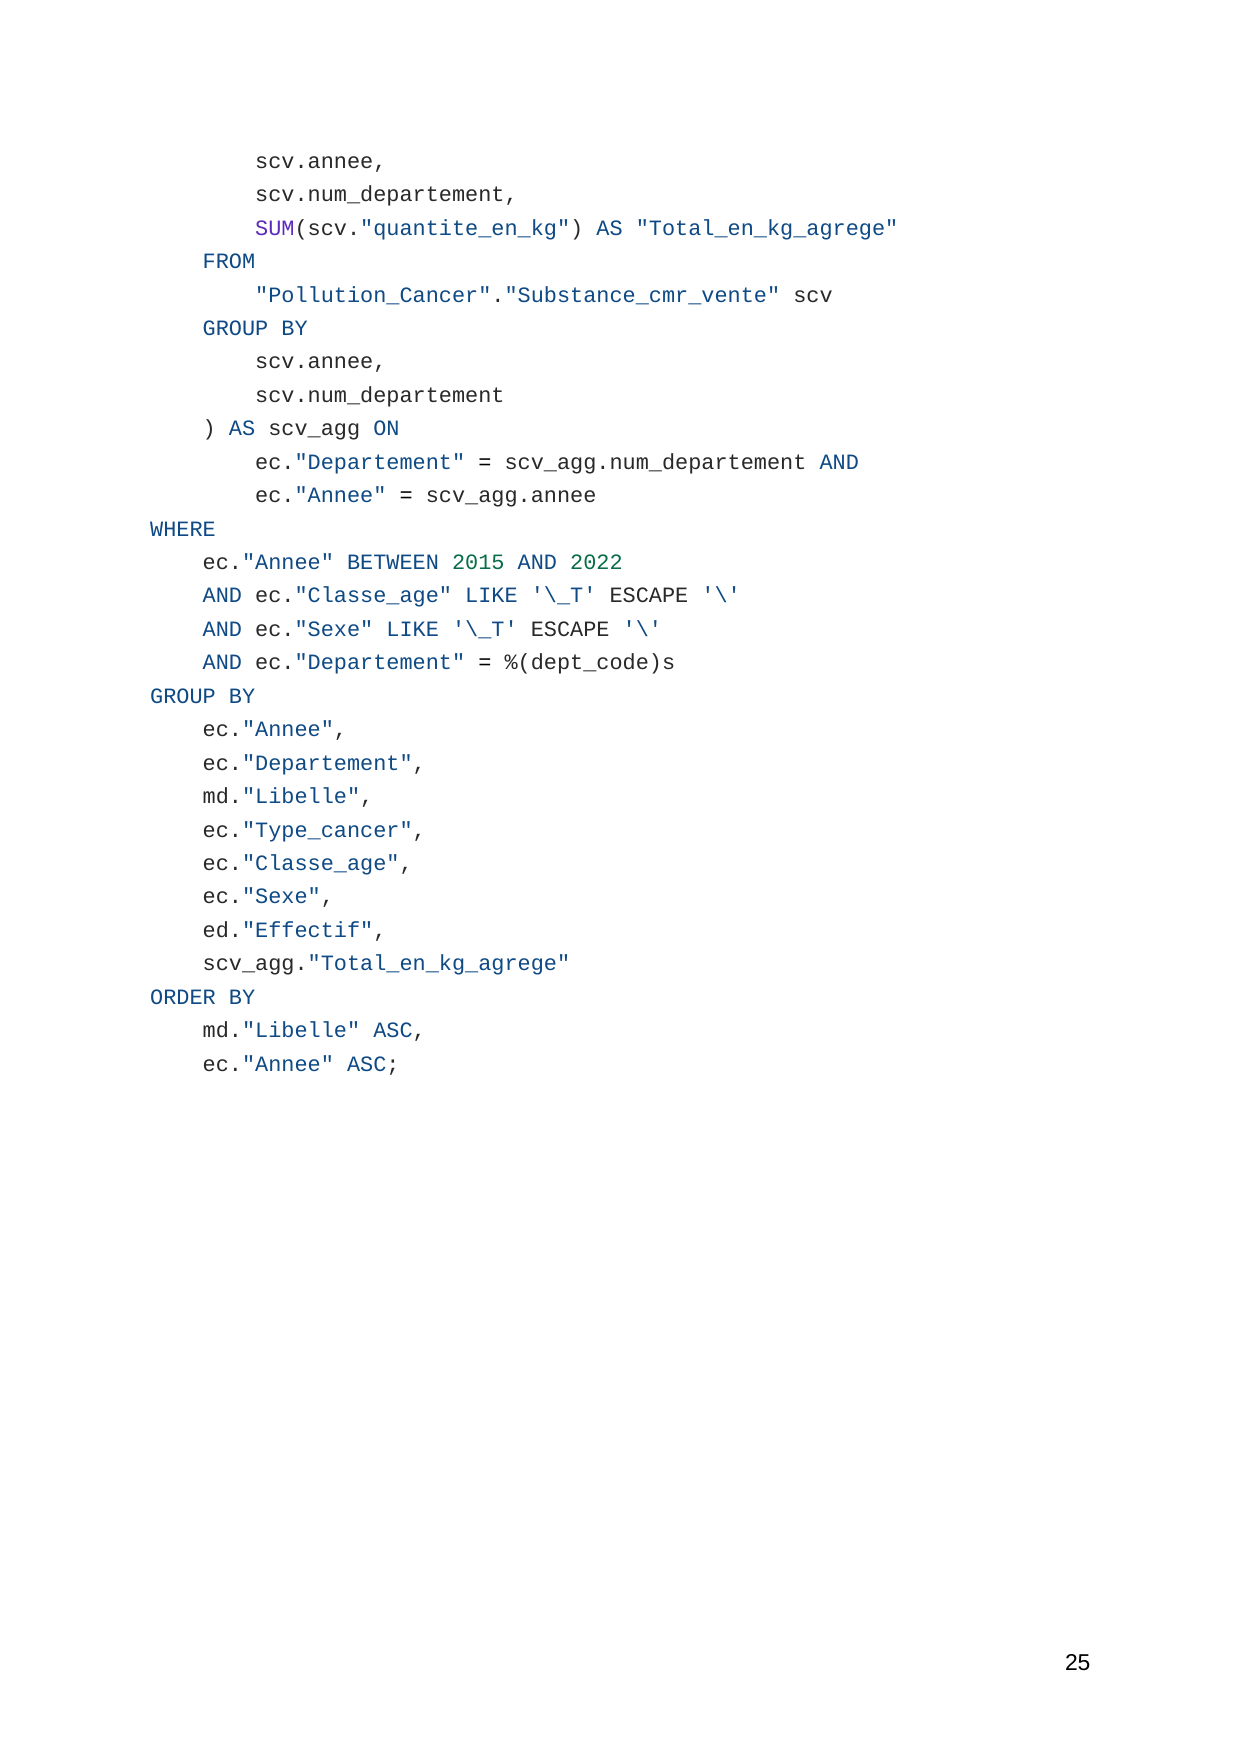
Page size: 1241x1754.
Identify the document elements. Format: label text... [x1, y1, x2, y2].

text ec."Departement" = scv_agg.num_departement AND [150, 451, 1090, 476]
text scv.num_departement, [150, 183, 1090, 208]
text ) AS scv_agg ON [150, 417, 1090, 442]
text ec."Type_cancer", [150, 819, 1090, 843]
text scv.annee, [150, 351, 1090, 375]
text scv.num_departement [150, 384, 1090, 409]
text ec."Sexe", [150, 886, 1090, 910]
text GROUP BY [150, 317, 1090, 342]
text ec."Annee" BETWEEN 2015 AND 2022 [150, 551, 1090, 576]
text md."Libelle", [150, 785, 1090, 810]
text SUM(scv."quantite_en_kg") AS "Total_en_kg_agrege" [150, 217, 1090, 242]
text WHERE [150, 518, 1090, 543]
text ec."Departement", [150, 752, 1090, 777]
text AND ec."Sexe" LIKE '\_T' ESCAPE '\' [150, 618, 1090, 643]
text md."Libelle" ASC, [150, 1019, 1090, 1044]
text AND ec."Classe_age" LIKE '\_T' ESCAPE '\' [150, 585, 1090, 609]
text FROM [150, 250, 1090, 275]
text GROUP BY [150, 685, 1090, 710]
text scv_agg."Total_en_kg_agrege" [150, 952, 1090, 977]
text scv.annee, [150, 150, 1090, 175]
text ORDER BY [150, 986, 1090, 1011]
text ec."Classe_age", [150, 852, 1090, 877]
text AND ec."Departement" = %(dept_code)s [150, 652, 1090, 676]
text "Pollution_Cancer"."Substance_cmr_vente" scv [150, 284, 1090, 308]
text ec."Annee", [150, 718, 1090, 743]
text ec."Annee" ASC; [150, 1053, 1090, 1078]
text ed."Effectif", [150, 919, 1090, 944]
text ec."Annee" = scv_agg.annee [150, 484, 1090, 509]
